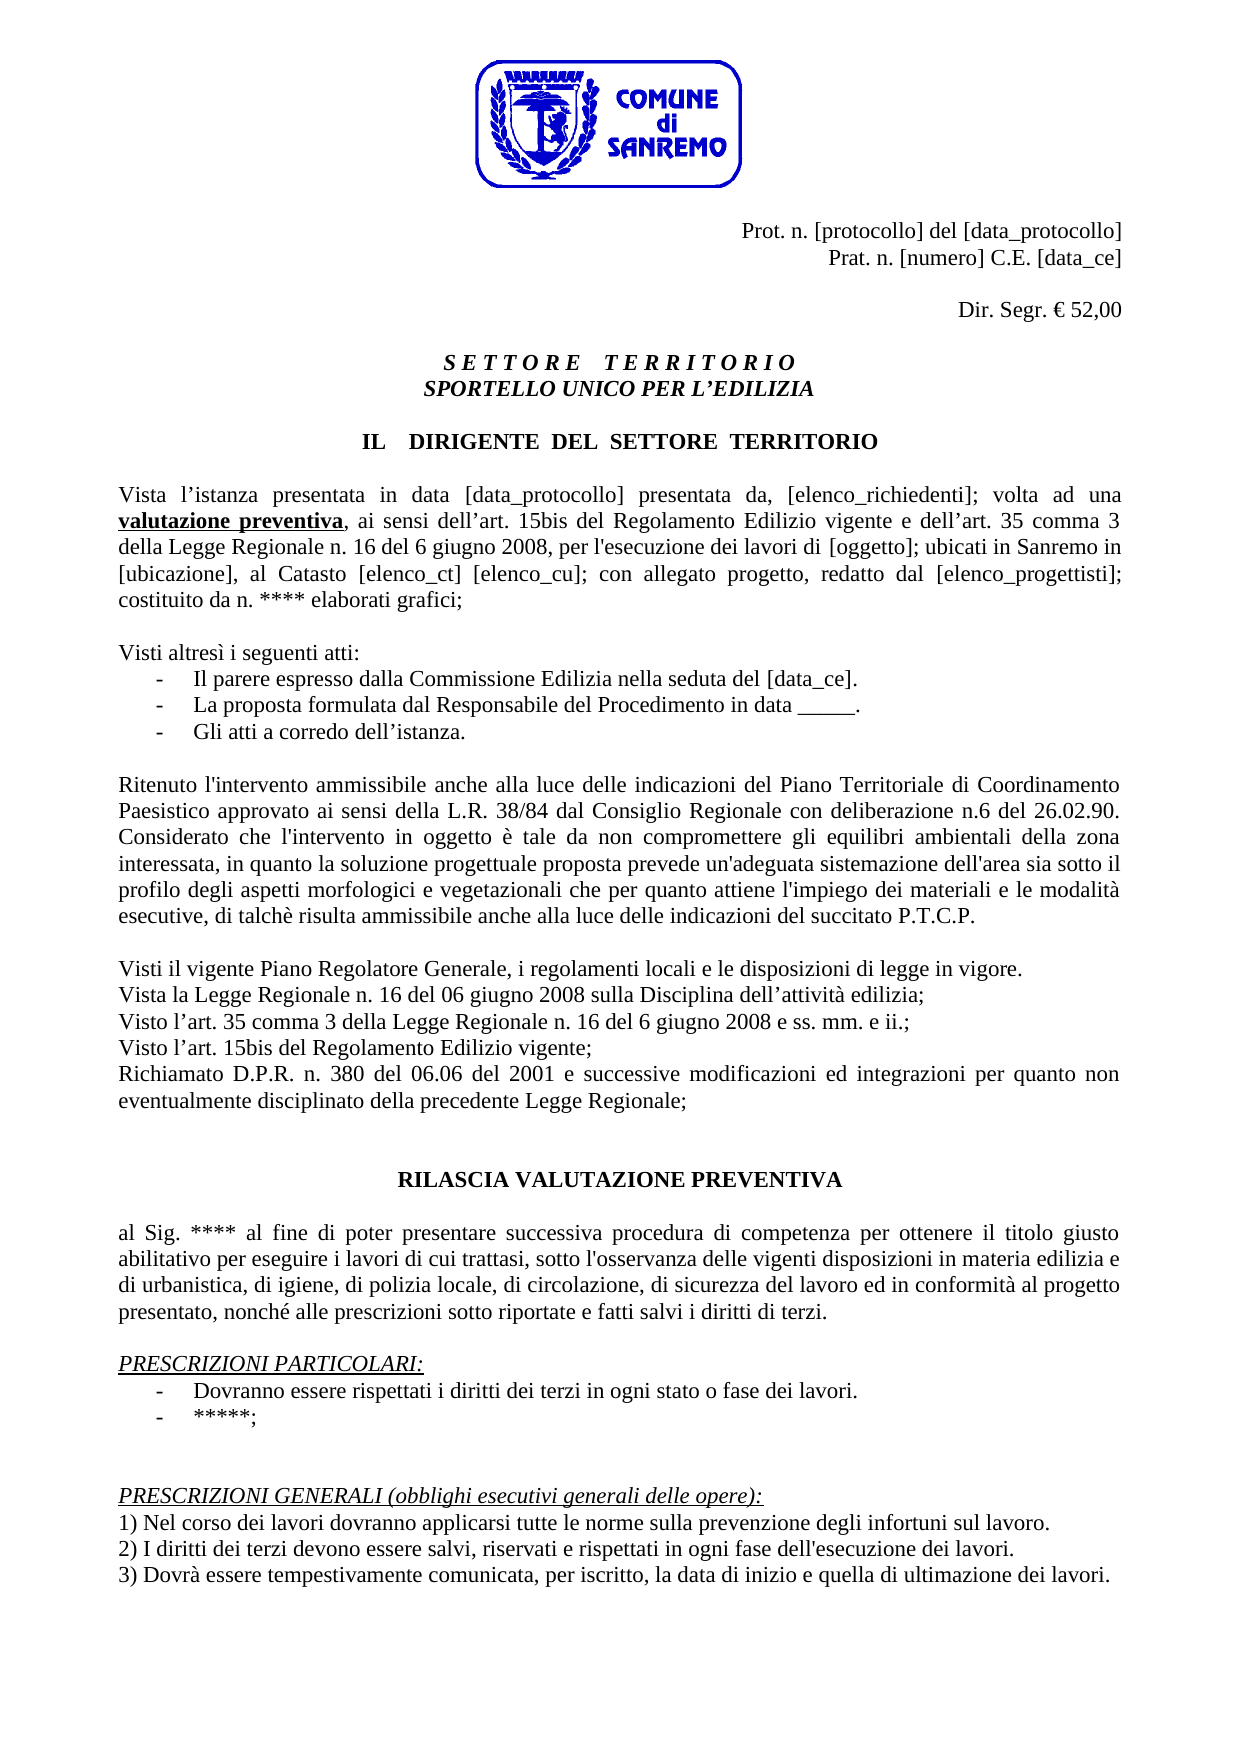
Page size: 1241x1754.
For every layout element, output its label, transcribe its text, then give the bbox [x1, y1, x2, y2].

text Visto l’art. 35 comma 3 della Legge Regionale n. 16 del 6 giugno 2008 e ss. mm. e ii.; [118, 1008, 1122, 1034]
text Richiamato D.P.R. n. 380 del 06.06 del 2001 e successive modificazioni ed integrazioni per quanto non eventualmente disciplinato della precedente Legge Regionale; [118, 1061, 1122, 1113]
text Prat. n. [numero] C.E. [data_ce] [118, 243, 1122, 270]
text Visti altresì i seguenti atti: [118, 639, 1122, 665]
text al Sig. **** al fine di poter presentare successiva procedura di competenza per ottenere il titolo giusto abilitativo per eseguire i lavori di cui trattasi, sotto l'osservanza delle vigenti disposizioni in materia edilizia e di urbanistica, di igiene, di polizia locale, di circolazione, di sicurezza del lavoro ed in conformità al progetto presentato, nonché alle prescrizioni sotto riportate e fatti salvi i diritti di terzi. [118, 1219, 1122, 1324]
list Gli atti a corredo dell’istanza. [156, 718, 1122, 744]
text RILASCIA VALUTAZIONE PREVENTIVA [118, 1166, 1122, 1192]
text IL DIRIGENTE DEL SETTORE TERRITORIO [118, 428, 1122, 454]
text PRESCRIZIONI GENERALI (obblighi esecutivi generali delle opere): [118, 1482, 1122, 1508]
list Il parere espresso dalla Commissione Edilizia nella seduta del [data_ce]. [156, 665, 1122, 692]
text Vista l’istanza presentata in data [data_protocollo] presentata da, [elenco_richiedenti]; volta ad una valutazione preventiva, ai sensi dell’art. 15bis del Regolamento Edilizio vigente e dell’art. 35 comma 3 della Legge Regionale n. 16 del 6 giugno 2008, per l'esecuzione dei lavori di [oggetto]; ubicati in Sanremo in [ubicazione], al Catasto [elenco_ct] [elenco_cu]; con allegato progetto, redatto dal [elenco_progettisti]; costituito da n. **** elaborati grafici; [118, 481, 1122, 612]
text SPORTELLO UNICO PER L’EDILIZIA [118, 375, 1122, 402]
text 2) I diritti dei terzi devono essere salvi, riservati e rispettati in ogni fase dell'esecuzione dei lavori. [118, 1535, 1122, 1561]
text Visto l’art. 15bis del Regolamento Edilizio vigente; [118, 1034, 1122, 1061]
text 3) Dovrà essere tempestivamente comunicata, per iscritto, la data di inizio e quella di ultimazione dei lavori. [118, 1561, 1122, 1588]
list La proposta formulata dal Responsabile del Procedimento in data _____. [156, 692, 1122, 718]
text S E T T O R E T E R R I T O R I O [118, 349, 1122, 375]
text Visti il vigente Piano Regolatore Generale, i regolamenti locali e le disposizioni di legge in vigore. [118, 955, 1122, 981]
text 1) Nel corso dei lavori dovranno applicarsi tutte le norme sulla prevenzione degli infortuni sul lavoro. [118, 1508, 1122, 1535]
text Ritenuto l'intervento ammissibile anche alla luce delle indicazioni del Piano Territoriale di Coordinamento Paesistico approvato ai sensi della L.R. 38/84 dal Consiglio Regionale con deliberazione n.6 del 26.02.90. Considerato che l'intervento in oggetto è tale da non compromettere gli equilibri ambientali della zona interessata, in quanto la soluzione progettuale proposta prevede un'adeguata sistemazione dell'area sia sotto il profilo degli aspetti morfologici e vegetazionali che per quanto attiene l'impiego dei materiali e le modalità esecutive, di talchè risulta ammissibile anche alla luce delle indicazioni del succitato P.T.C.P. [118, 771, 1122, 929]
list *****; [156, 1403, 1122, 1429]
list Dovranno essere rispettati i diritti dei terzi in ogni stato o fase dei lavori. [156, 1377, 1122, 1403]
picture [475, 60, 765, 188]
text Prot. n. [protocollo] del [data_protocollo] [118, 217, 1122, 243]
text Vista n. 16 del 06 giugno 2008 sulla Disciplina dell’attività edilizia; [118, 981, 1122, 1008]
text PRESCRIZIONI PARTICOLARI: [118, 1350, 1122, 1377]
text Dir. Segr. € 52,00 [118, 296, 1122, 323]
